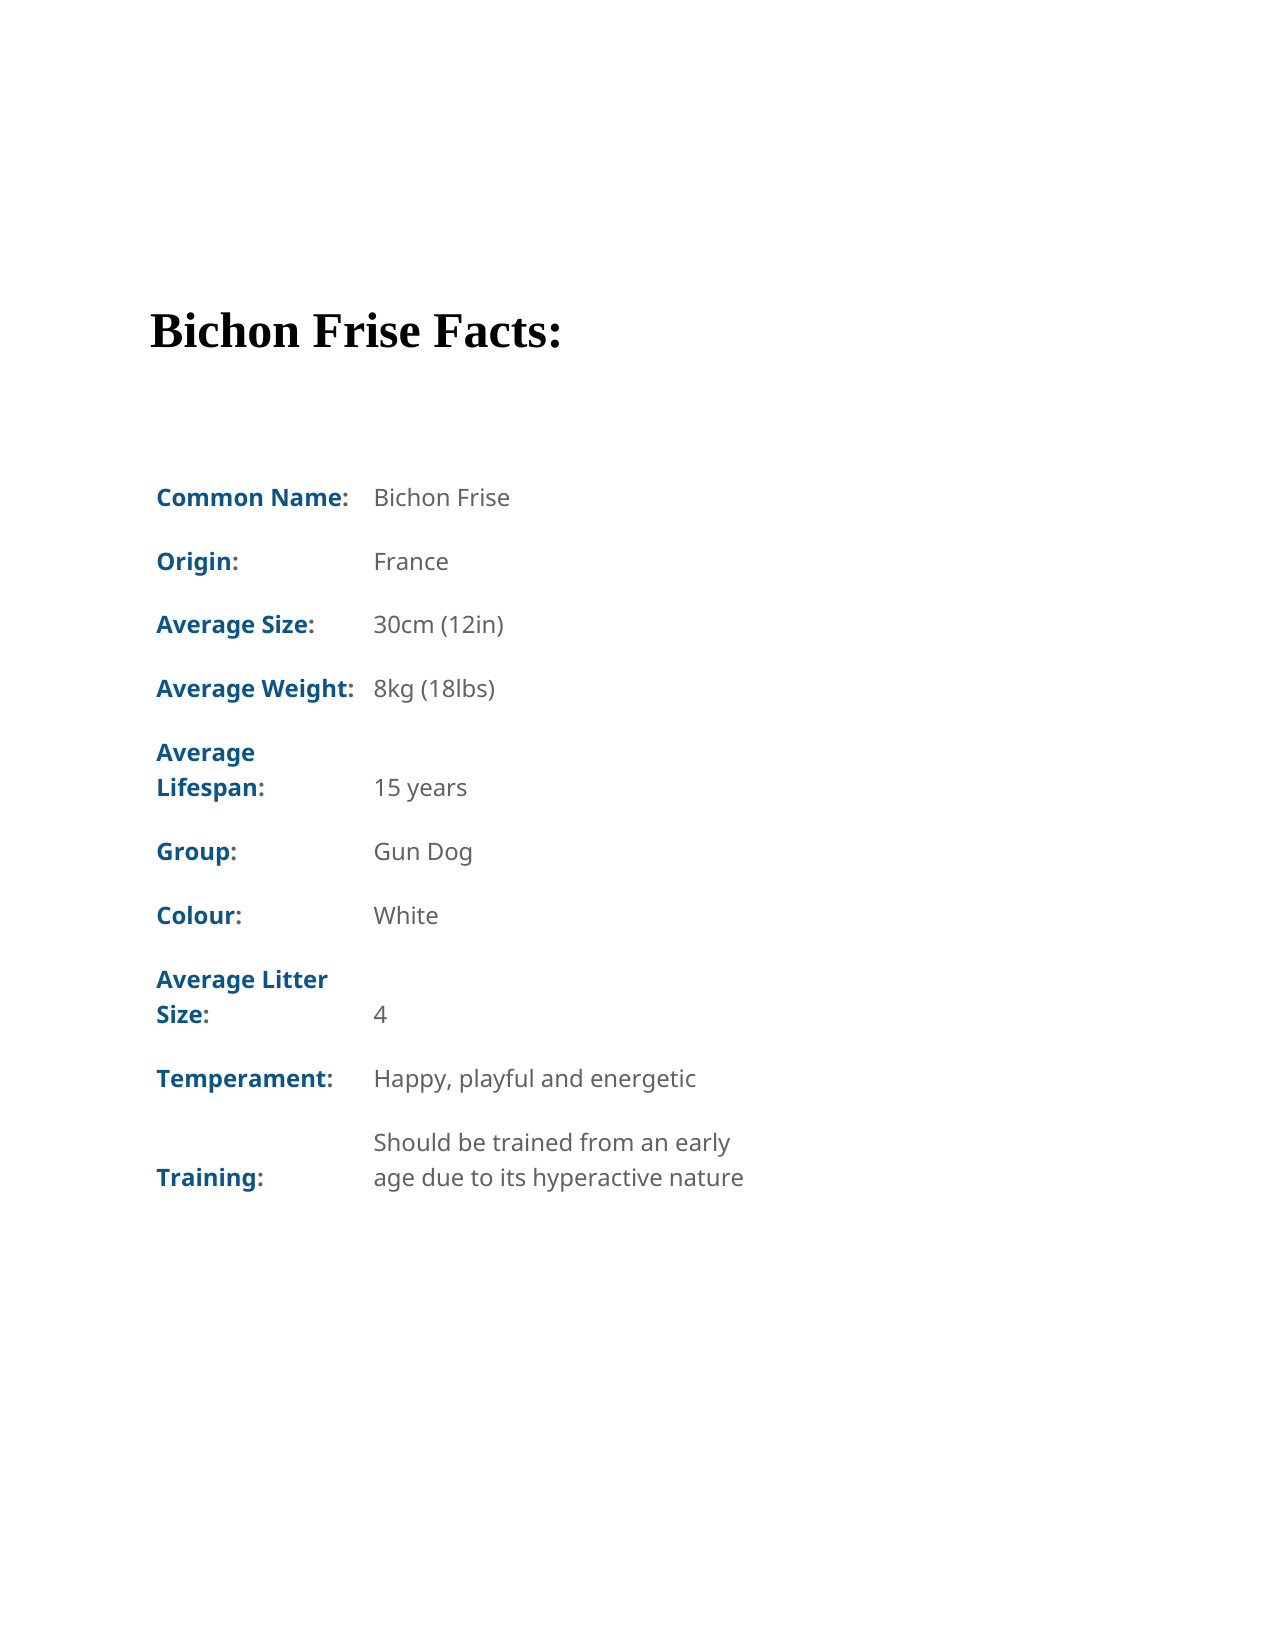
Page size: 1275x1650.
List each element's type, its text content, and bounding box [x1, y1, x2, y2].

table_cell Colour: [150, 893, 367, 957]
table_cell Gun Dog [367, 829, 761, 893]
table_cell Average Weight: [150, 666, 367, 730]
table_cell Average Litter Size: [150, 957, 367, 1056]
table_cell Group: [150, 829, 367, 893]
table_cell 15 years [367, 730, 761, 829]
table_header Common Name: [150, 474, 367, 538]
table_cell Temperament: [150, 1056, 367, 1119]
table_cell Should be trained from an early age due to its hyperactive nature [367, 1120, 761, 1218]
table_cell White [367, 893, 761, 957]
table_cell Origin: [150, 538, 367, 602]
table_cell Average Size: [150, 602, 367, 666]
table_cell Training: [150, 1120, 367, 1218]
table_cell 30cm (12in) [367, 602, 761, 666]
table_cell France [367, 538, 761, 602]
table_cell 8kg (18lbs) [367, 666, 761, 730]
subtitle Bichon Frise Facts: [150, 301, 1125, 358]
table_cell 4 [367, 957, 761, 1056]
table_header Bichon Frise [367, 474, 761, 538]
table_cell Happy, playful and energetic [367, 1056, 761, 1119]
table_cell Average Lifespan: [150, 730, 367, 829]
